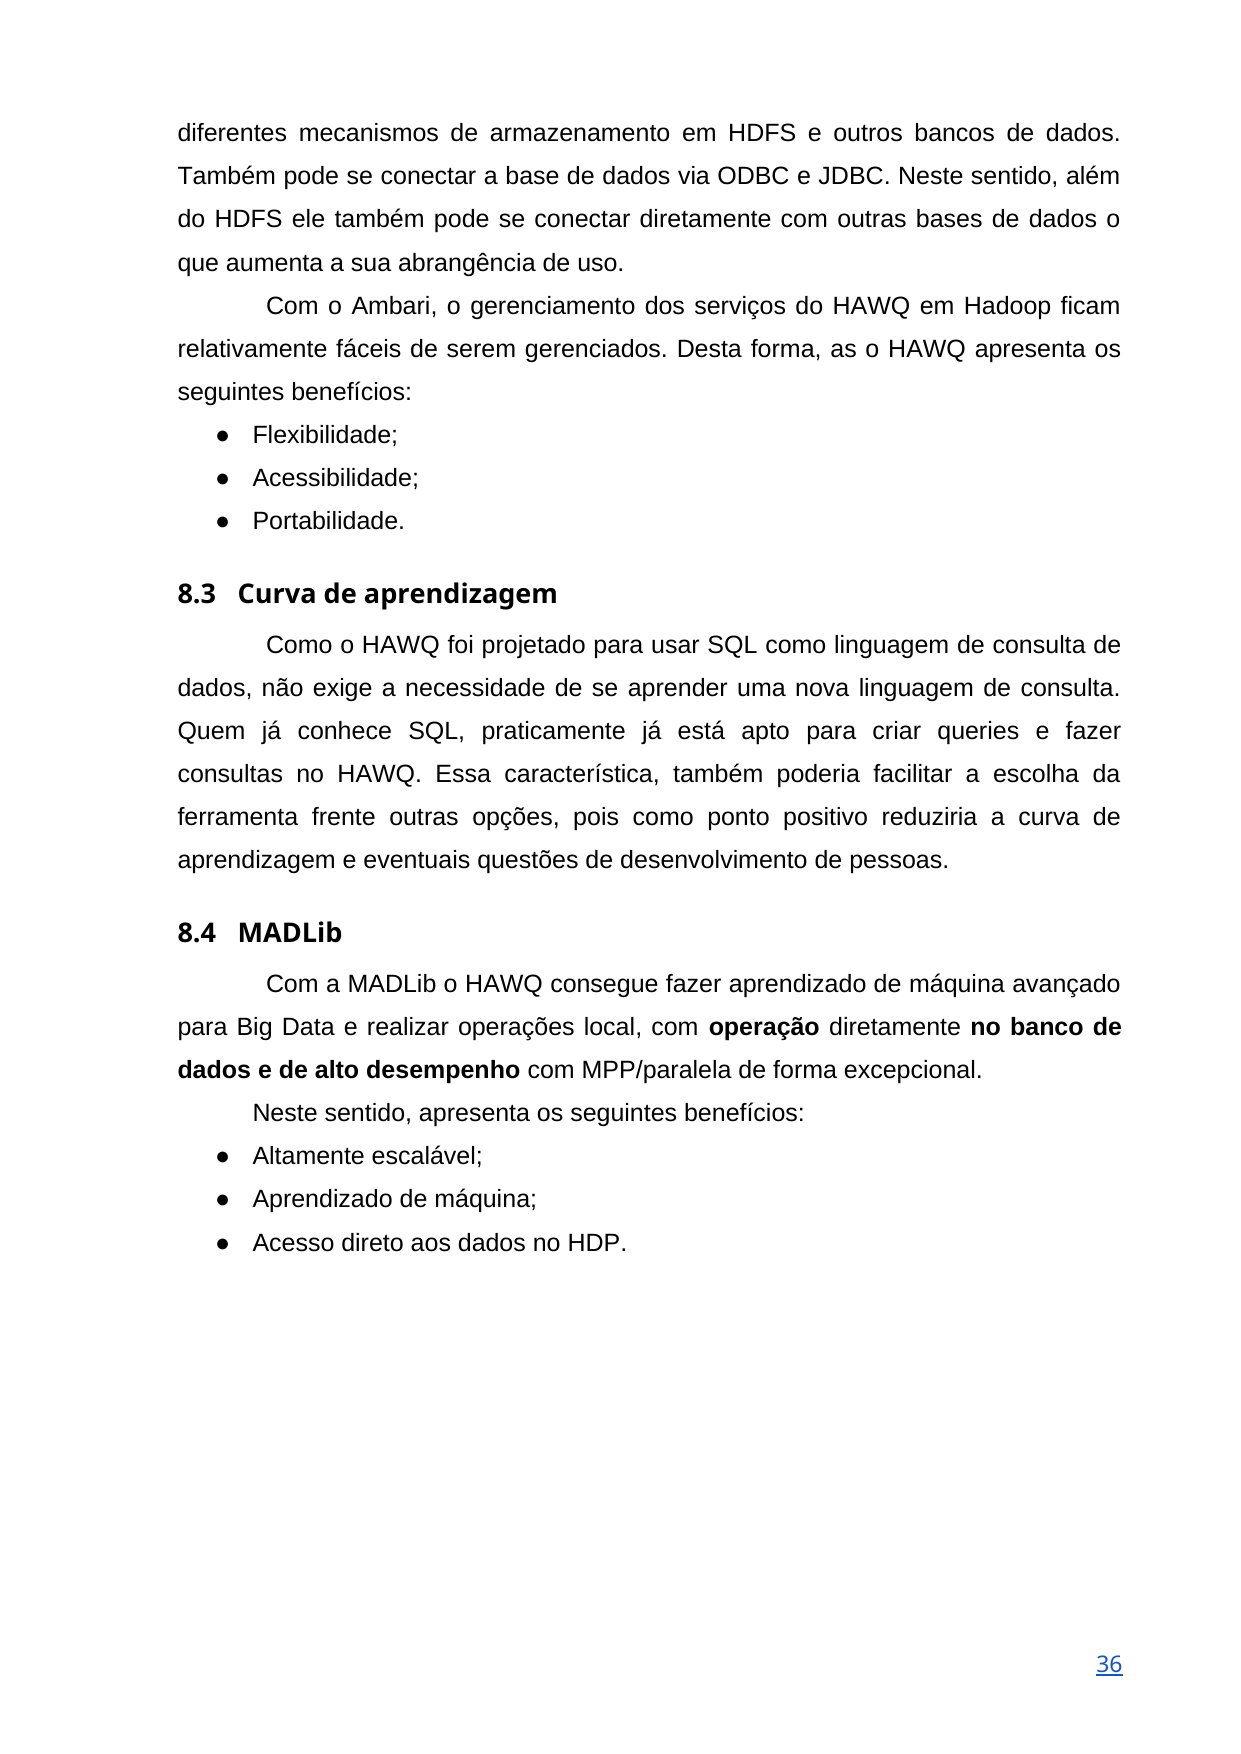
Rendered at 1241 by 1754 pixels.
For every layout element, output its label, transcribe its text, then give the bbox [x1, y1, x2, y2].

list Flexibilidade; [215, 420, 1122, 449]
list Aprendizado de máquina; [215, 1184, 1122, 1213]
list Acessibilidade; [215, 463, 1122, 492]
subtitle Curva de aprendizagem [177, 574, 1122, 611]
list Altamente escalável; [215, 1141, 1122, 1170]
list Portabilidade. [215, 506, 1122, 535]
subtitle MADLib [177, 913, 1122, 950]
text Neste sentido, apresenta os seguintes benefícios: [252, 1098, 1122, 1127]
list Acesso direto aos dados no HDP. [215, 1227, 1122, 1256]
text Com o Ambari, o gerenciamento dos serviços do HAWQ em Hadoop ficam relativamente fáceis de serem gerenciados. Desta forma, as o HAWQ apresenta os seguintes benefícios: [177, 291, 1122, 406]
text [177, 118, 1122, 276]
text Com a MADLib o HAWQ consegue fazer aprendizado de máquina avançado para Big Data e realizar operações local, com operação diretamente no banco de dados e de alto desempenho com MPP/paralela de forma excepcional. [177, 969, 1122, 1084]
text Como o HAWQ foi projetado para usar SQL como linguagem de consulta de dados, não exige a necessidade de se aprender uma nova linguagem de consulta. Quem já conhece SQL, praticamente já está apto para criar queries e fazer consultas no HAWQ. Essa característica, também poderia facilitar a escolha da ferramenta frente outras opções, pois como ponto positivo reduziria a curva de aprendizagem e eventuais questões de desenvolvimento de pessoas. [177, 630, 1122, 874]
